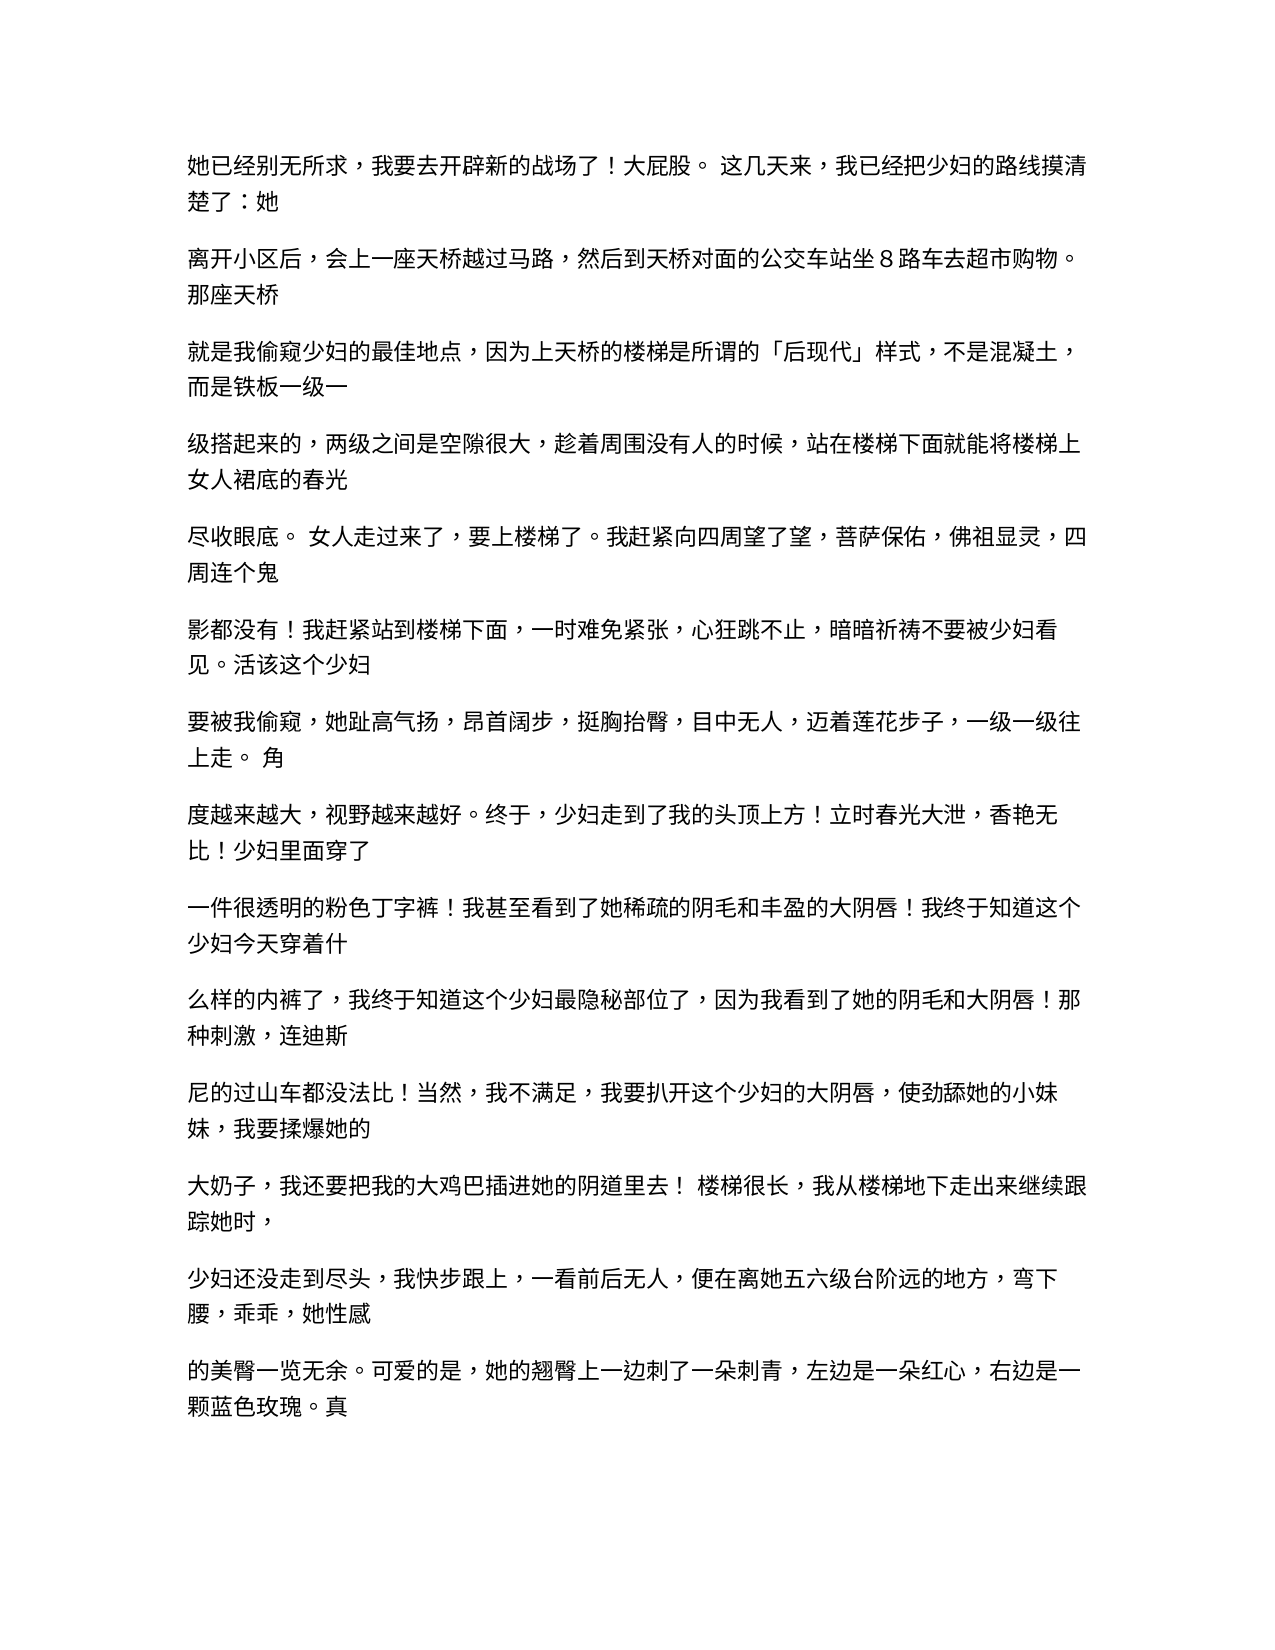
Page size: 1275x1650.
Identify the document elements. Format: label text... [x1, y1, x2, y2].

text 一件很透明的粉色丁字裤！我甚至看到了她稀疏的阴毛和丰盈的大阴唇！我终于知道这个少妇今天穿着什 [187, 892, 1087, 959]
text 度越来越大，视野越来越好。终于，少妇走到了我的头顶上方！立时春光大泄，香艳无比！少妇里面穿了 [187, 799, 1087, 866]
text 级搭起来的，两级之间是空隙很大，趁着周围没有人的时候，站在楼梯下面就能将楼梯上女人裙底的春光 [187, 428, 1087, 495]
text 少妇还没走到尽头，我快步跟上，一看前后无人，便在离她五六级台阶远的地方，弯下腰，乖乖，她性感 [187, 1262, 1087, 1330]
text 就是我偷窥少妇的最佳地点，因为上天桥的楼梯是所谓的「后现代」样式，不是混凝土，而是铁板一级一 [187, 335, 1087, 403]
text 大奶子，我还要把我的大鸡巴插进她的阴道里去！ 楼梯很长，我从楼梯地下走出来继续跟踪她时， [187, 1170, 1087, 1237]
text 尼的过山车都没法比！当然，我不满足，我要扒开这个少妇的大阴唇，使劲舔她的小妹妹，我要揉爆她的 [187, 1077, 1087, 1144]
text 尽收眼底。 女人走过来了，要上楼梯了。我赶紧向四周望了望，菩萨保佑，佛祖显灵，四周连个鬼 [187, 521, 1087, 588]
text 她已经别无所求，我要去开辟新的战场了！大屁股。 这几天来，我已经把少妇的路线摸清楚了：她 [187, 150, 1087, 217]
text 要被我偷窥，她趾高气扬，昂首阔步，挺胸抬臀，目中无人，迈着莲花步子，一级一级往上走。 角 [187, 706, 1087, 773]
text 影都没有！我赶紧站到楼梯下面，一时难免紧张，心狂跳不止，暗暗祈祷不要被少妇看见。活该这个少妇 [187, 613, 1087, 681]
text 么样的内裤了，我终于知道这个少妇最隐秘部位了，因为我看到了她的阴毛和大阴唇！那种刺激，连迪斯 [187, 984, 1087, 1052]
text 离开小区后，会上一座天桥越过马路，然后到天桥对面的公交车站坐８路车去超市购物。 那座天桥 [187, 243, 1087, 310]
text 的美臀一览无余。可爱的是，她的翘臀上一边刺了一朵刺青，左边是一朵红心，右边是一颗蓝色玫瑰。真 [187, 1355, 1087, 1422]
